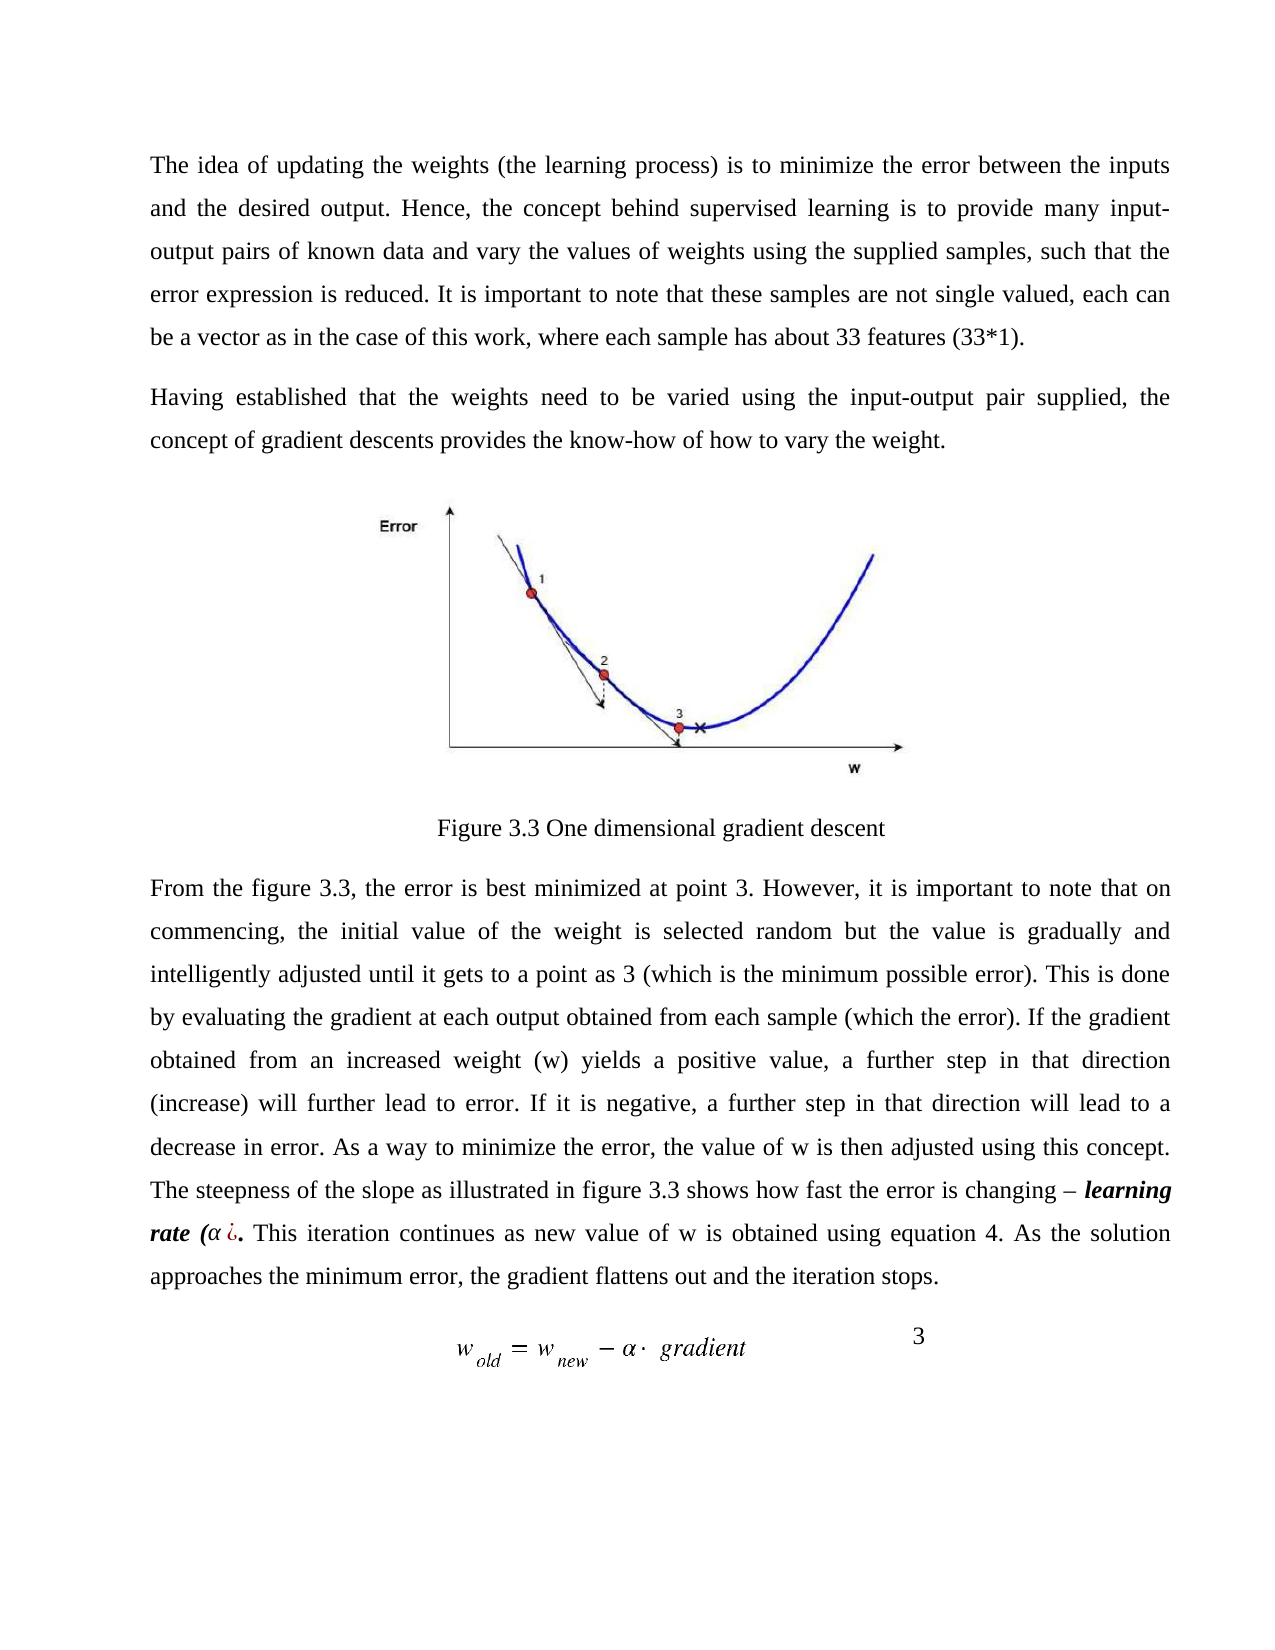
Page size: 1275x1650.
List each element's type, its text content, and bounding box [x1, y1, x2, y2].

text Figure 3.3 One dimensional gradient descent [150, 813, 1172, 842]
text The idea of updating the weights (the learning process) is to minimize the error between the inputs and the desired output. Hence, the concept behind supervised learning is to provide many input-output pairs of known data and vary the values of weights using the supplied samples, such that the error expression is reduced. It is important to note that these samples are not single valued, each can be a vector as in the case of this work, where each sample has about 33 features (33*1). [150, 150, 1172, 351]
picture [456, 1337, 747, 1367]
picture [366, 485, 956, 783]
text Having established that the weights need to be varied using the input-output pair supplied, the concept of gradient descents provides the know-how of how to vary the weight. [150, 382, 1172, 454]
text 3 [150, 1321, 1172, 1422]
text From the figure 3.3, the error is best minimized at point 3. However, it is important to note that on commencing, the initial value of the weight is selected random but the value is gradually and intelligently adjusted until it gets to a point as 3 (which is the minimum possible error). This is done by evaluating the gradient at each output obtained from each sample (which the error). If the gradient obtained from an increased weight (w) yields a positive value, a further step in that direction (increase) will further lead to error. If it is negative, a further step in that direction will lead to a decrease in error. As a way to minimize the error, the value of w is then adjusted using this concept. The steepness of the slope as illustrated in figure 3.3 shows how fast the error is changing – learning rate (. This iteration continues as new value of w is obtained using equation 4. As the solution approaches the minimum error, the gradient flattens out and the iteration stops. [150, 873, 1172, 1290]
